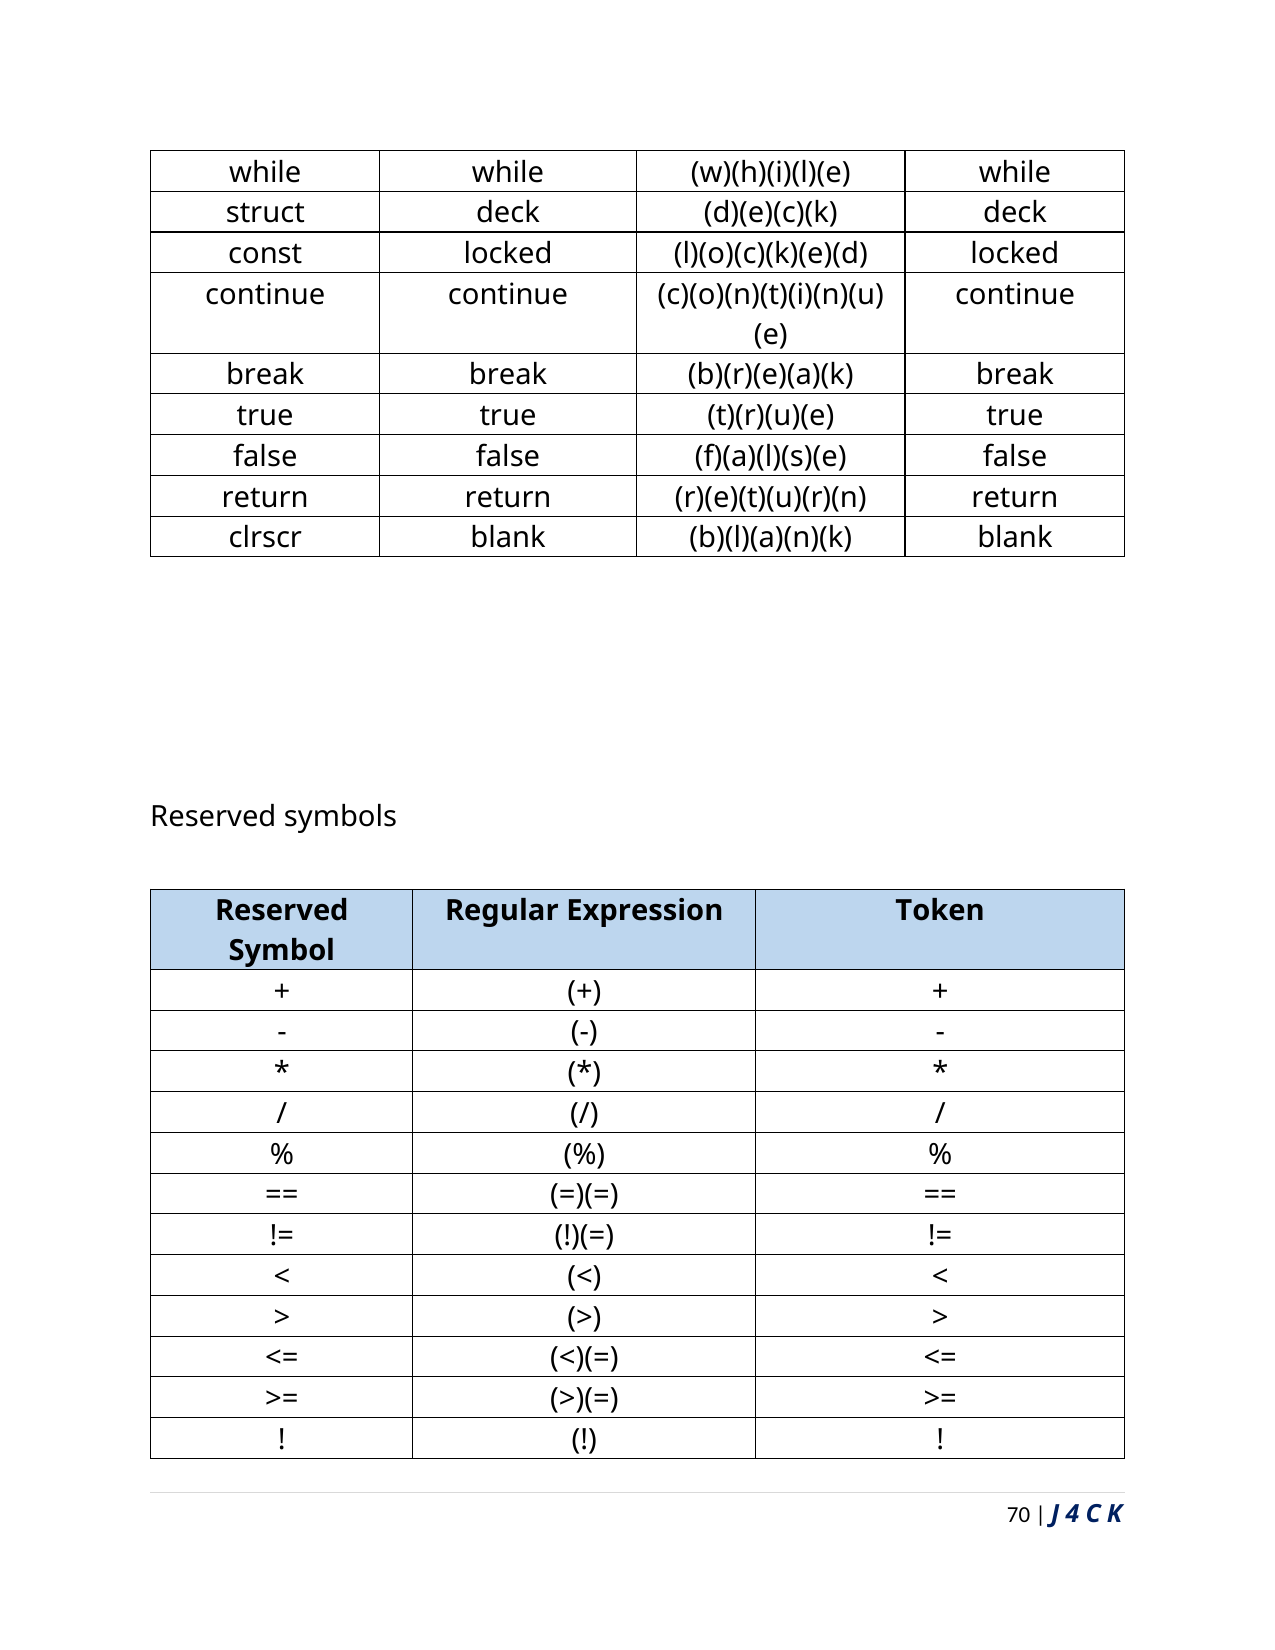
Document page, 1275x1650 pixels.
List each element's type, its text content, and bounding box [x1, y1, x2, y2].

table_cell const [151, 233, 379, 272]
table_cell (w)(h)(i)(l)(e) [637, 151, 904, 191]
table_cell (>) [413, 1296, 755, 1336]
table_cell break [906, 354, 1124, 393]
table_cell blank [906, 517, 1124, 556]
table_cell > [756, 1296, 1124, 1336]
table_cell >= [756, 1377, 1124, 1417]
table_cell (d)(e)(c)(k) [637, 192, 904, 231]
table_cell blank [380, 517, 636, 556]
table_cell (<) [413, 1255, 755, 1295]
table_cell == [151, 1174, 412, 1213]
table_cell (b)(l)(a)(n)(k) [637, 517, 904, 556]
table_cell (+) [413, 970, 755, 1010]
table_cell / [151, 1092, 412, 1132]
table_cell return [906, 476, 1124, 516]
table_cell (!)(=) [413, 1214, 755, 1254]
table_cell + [756, 970, 1124, 1010]
table_cell (*) [413, 1051, 755, 1091]
table_cell deck [380, 192, 636, 231]
table_cell (l)(o)(c)(k)(e)(d) [637, 233, 904, 272]
table_cell continue [906, 273, 1124, 353]
table_cell - [151, 1011, 412, 1050]
table_cell * [756, 1051, 1124, 1091]
table_cell (/) [413, 1092, 755, 1132]
table_cell (-) [413, 1011, 755, 1050]
subtitle Reserved symbols [150, 795, 1125, 835]
table_cell (r)(e)(t)(u)(r)(n) [637, 476, 904, 516]
table_cell while [151, 151, 379, 191]
table_cell return [151, 476, 379, 516]
table_cell break [380, 354, 636, 393]
table_cell locked [906, 233, 1124, 272]
table_cell (!) [413, 1418, 755, 1458]
table_header Regular Expression [413, 890, 755, 969]
table_cell / [756, 1092, 1124, 1132]
table_cell (%) [413, 1133, 755, 1173]
table_cell false [380, 435, 636, 475]
table_cell != [151, 1214, 412, 1254]
table_cell % [151, 1133, 412, 1173]
table_cell (<)(=) [413, 1337, 755, 1376]
table_header Reserved Symbol [151, 890, 412, 969]
table_cell * [151, 1051, 412, 1091]
table_cell false [151, 435, 379, 475]
table_cell % [756, 1133, 1124, 1173]
table_cell == [756, 1174, 1124, 1213]
table_cell while [380, 151, 636, 191]
table_cell true [380, 394, 636, 434]
table_cell ! [151, 1418, 412, 1458]
table_cell continue [151, 273, 379, 353]
table_cell (=)(=) [413, 1174, 755, 1213]
table_cell while [906, 151, 1124, 191]
table_cell true [906, 394, 1124, 434]
table_cell <= [151, 1337, 412, 1376]
table_cell locked [380, 233, 636, 272]
table_cell (t)(r)(u)(e) [637, 394, 904, 434]
table_cell (>)(=) [413, 1377, 755, 1417]
table_cell <= [756, 1337, 1124, 1376]
table_cell clrscr [151, 517, 379, 556]
table_cell struct [151, 192, 379, 231]
table_cell deck [906, 192, 1124, 231]
table_cell return [380, 476, 636, 516]
table_header Token [756, 890, 1124, 969]
table_cell + [151, 970, 412, 1010]
table_cell (b)(r)(e)(a)(k) [637, 354, 904, 393]
table_cell break [151, 354, 379, 393]
table_cell - [756, 1011, 1124, 1050]
table_cell > [151, 1296, 412, 1336]
table_cell continue [380, 273, 636, 353]
table_cell false [906, 435, 1124, 475]
table_cell ! [756, 1418, 1124, 1458]
table_cell < [756, 1255, 1124, 1295]
table_cell (f)(a)(l)(s)(e) [637, 435, 904, 475]
table_cell (c)(o)(n)(t)(i)(n)(u)(e) [637, 273, 904, 353]
table_cell true [151, 394, 379, 434]
table_cell >= [151, 1377, 412, 1417]
table_cell != [756, 1214, 1124, 1254]
table_cell < [151, 1255, 412, 1295]
